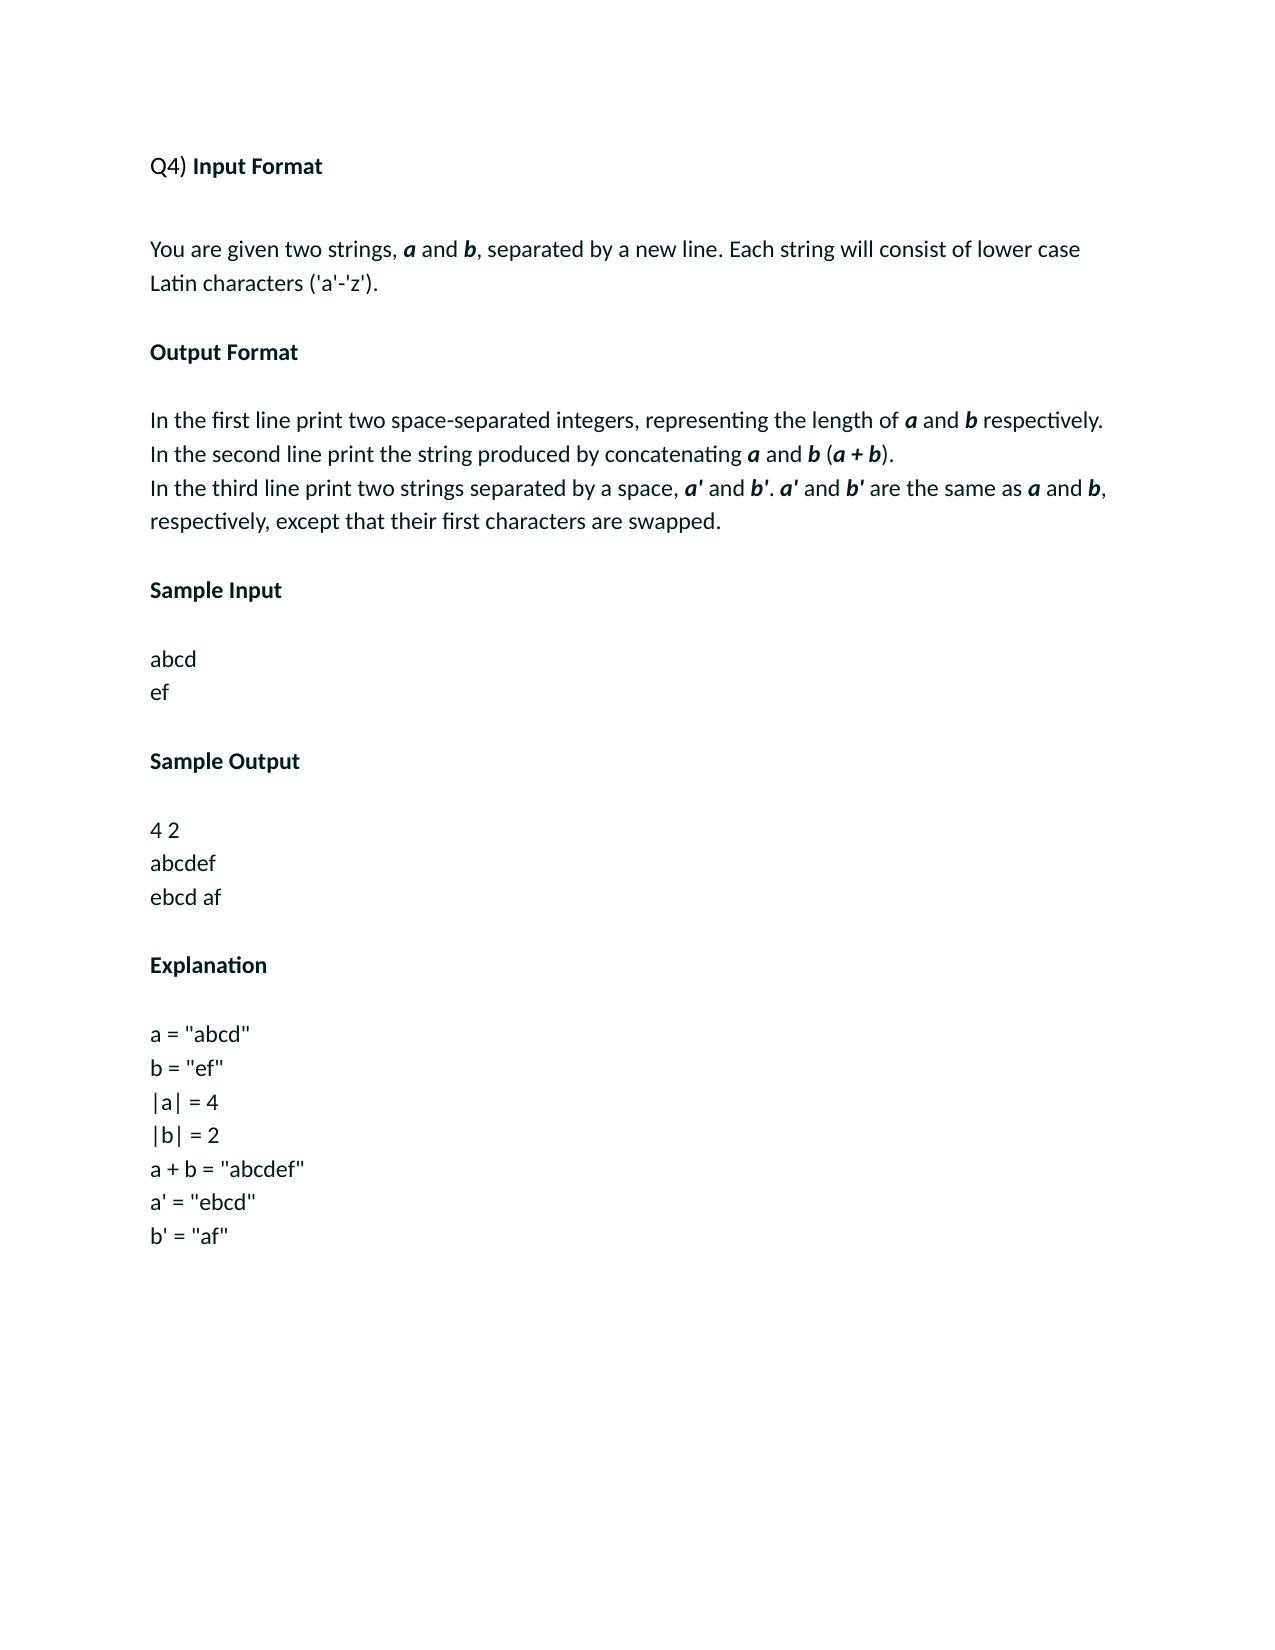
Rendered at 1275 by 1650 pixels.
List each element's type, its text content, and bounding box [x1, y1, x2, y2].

text In the second line print the string produced by concatenating a and b (a + b). [150, 439, 1125, 468]
text Sample Output [150, 746, 1125, 775]
text ef [150, 677, 1125, 707]
text |a| = 4 [150, 1087, 1125, 1116]
text You are given two strings, a and b, separated by a new line. Each string will consist of lower case Latin characters ('a'-'z'). [150, 234, 1125, 297]
text In the third line print two strings separated by a space, a' and b'. a' and b' are the same as a and b, respectively, except that their first characters are swapped. [150, 473, 1125, 536]
text |b| = 2 [150, 1120, 1125, 1149]
text abcdef [150, 848, 1125, 878]
text a' = "ebcd" [150, 1187, 1125, 1217]
text Explanation [150, 951, 1125, 980]
text b = "ef" [150, 1053, 1125, 1082]
text In the first line print two space-separated integers, representing the length of a and b respectively. [150, 406, 1125, 435]
text b' = "af" [150, 1221, 1125, 1250]
text abcd [150, 644, 1125, 673]
text ebcd af [150, 882, 1125, 911]
text a = "abcd" [150, 1019, 1125, 1048]
text a + b = "abcdef" [150, 1154, 1125, 1183]
text Q4) Input Format [150, 150, 1125, 181]
text Output Format [150, 337, 1125, 366]
text 4 2 [150, 815, 1125, 844]
text Sample Input [150, 575, 1125, 604]
